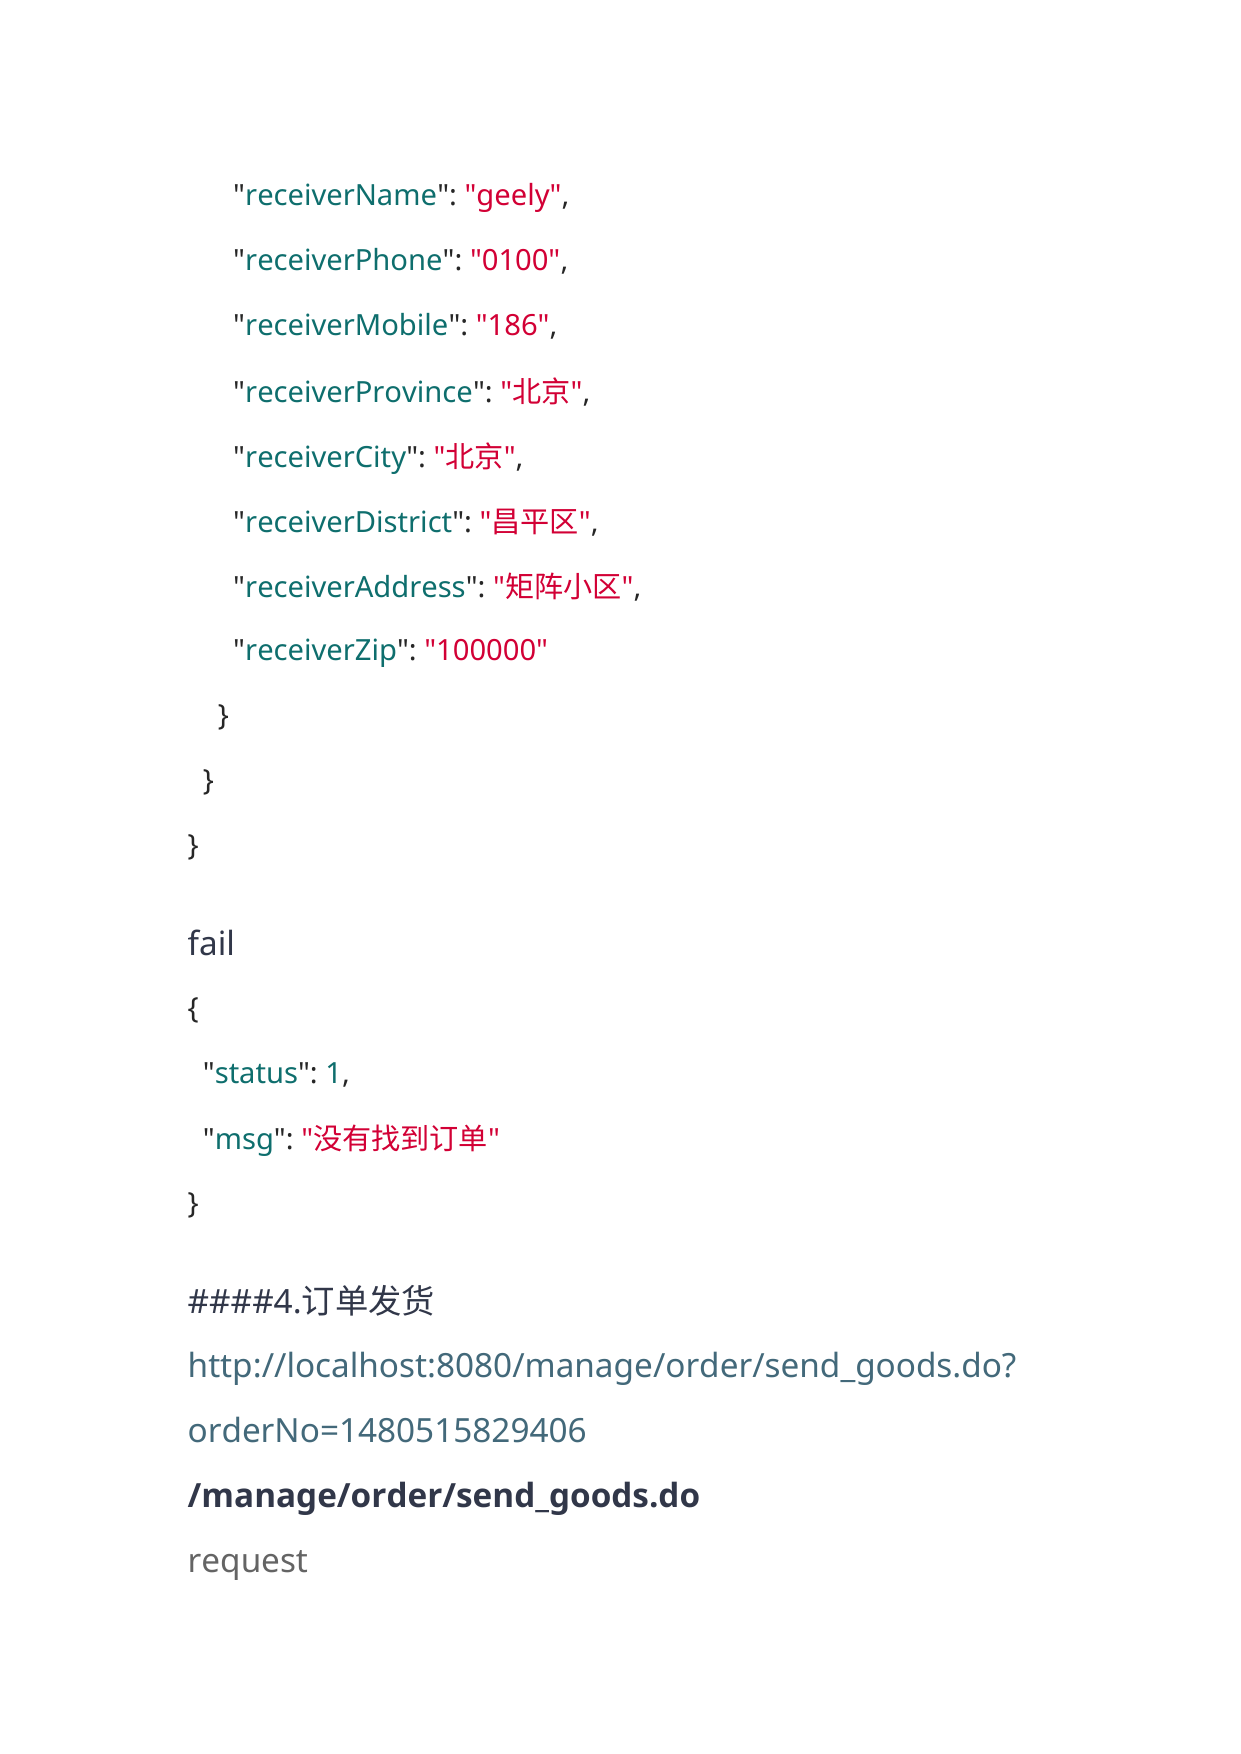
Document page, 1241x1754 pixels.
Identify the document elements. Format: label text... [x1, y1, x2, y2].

text } [187, 682, 1053, 747]
text { [187, 974, 1053, 1039]
text "receiverMobile": "186", [187, 292, 1053, 357]
text "receiverName": "geely", [187, 162, 1053, 227]
text request [187, 1527, 1053, 1592]
text ####4.订单发货 [187, 1267, 1053, 1332]
text "receiverAddress": "矩阵小区", [187, 552, 1053, 617]
text "receiverProvince": "北京", [187, 357, 1053, 422]
text "receiverPhone": "0100", [187, 227, 1053, 292]
text "receiverZip": "100000" [187, 617, 1053, 682]
text } [187, 1169, 1053, 1234]
text "status": 1, [187, 1039, 1053, 1104]
text "msg": "没有找到订单" [187, 1104, 1053, 1169]
text /manage/order/send_goods.do [187, 1462, 1053, 1527]
text fail [187, 909, 1053, 974]
text "receiverDistrict": "昌平区", [187, 487, 1053, 552]
text http://localhost:8080/manage/order/send_goods.do?orderNo=1480515829406 [187, 1332, 1053, 1462]
text } [187, 747, 1053, 812]
text "receiverCity": "北京", [187, 422, 1053, 487]
text } [187, 812, 1053, 877]
